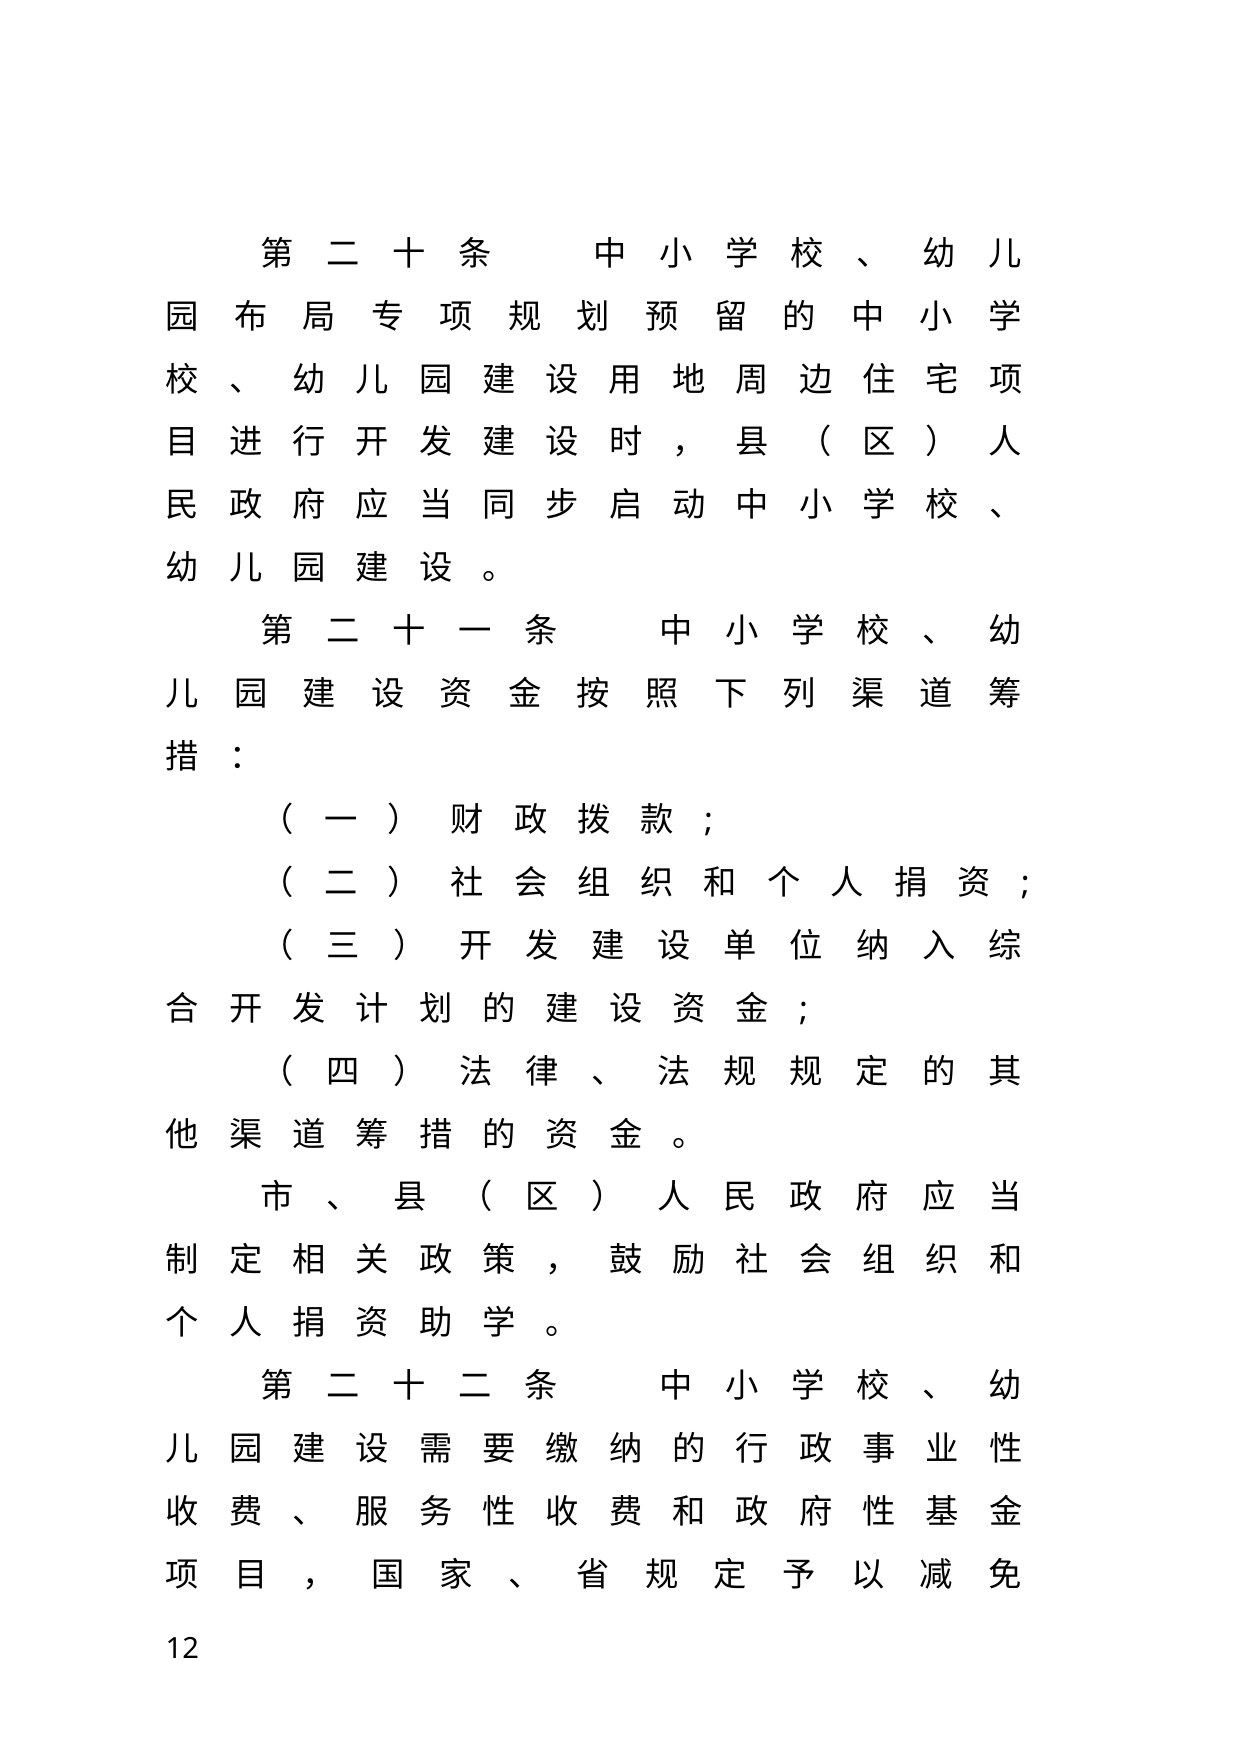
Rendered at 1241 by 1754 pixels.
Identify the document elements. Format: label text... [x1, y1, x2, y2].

text 第二十一条 中小学校、幼儿园建设资金按照下列渠道筹措： [166, 597, 1052, 785]
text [166, 1352, 1052, 1603]
text （四）法律、法规规定的其他渠道筹措的资金。 [166, 1037, 1052, 1163]
text （二）社会组织和个人捐资; [166, 848, 1052, 911]
text 第二十条 中小学校、幼儿园布局专项规划预留的中小学校、幼儿园建设用地周边住宅项目进行开发建设时，县（区）人民政府应当同步启动中小学校、幼儿园建设。 [166, 219, 1052, 597]
text （三）开发建设单位纳入综合开发计划的建设资金; [166, 911, 1052, 1037]
text 市、县（区）人民政府应当制定相关政策，鼓励社会组织和个人捐资助学。 [166, 1163, 1052, 1352]
text （一）财政拨款; [166, 785, 1052, 848]
